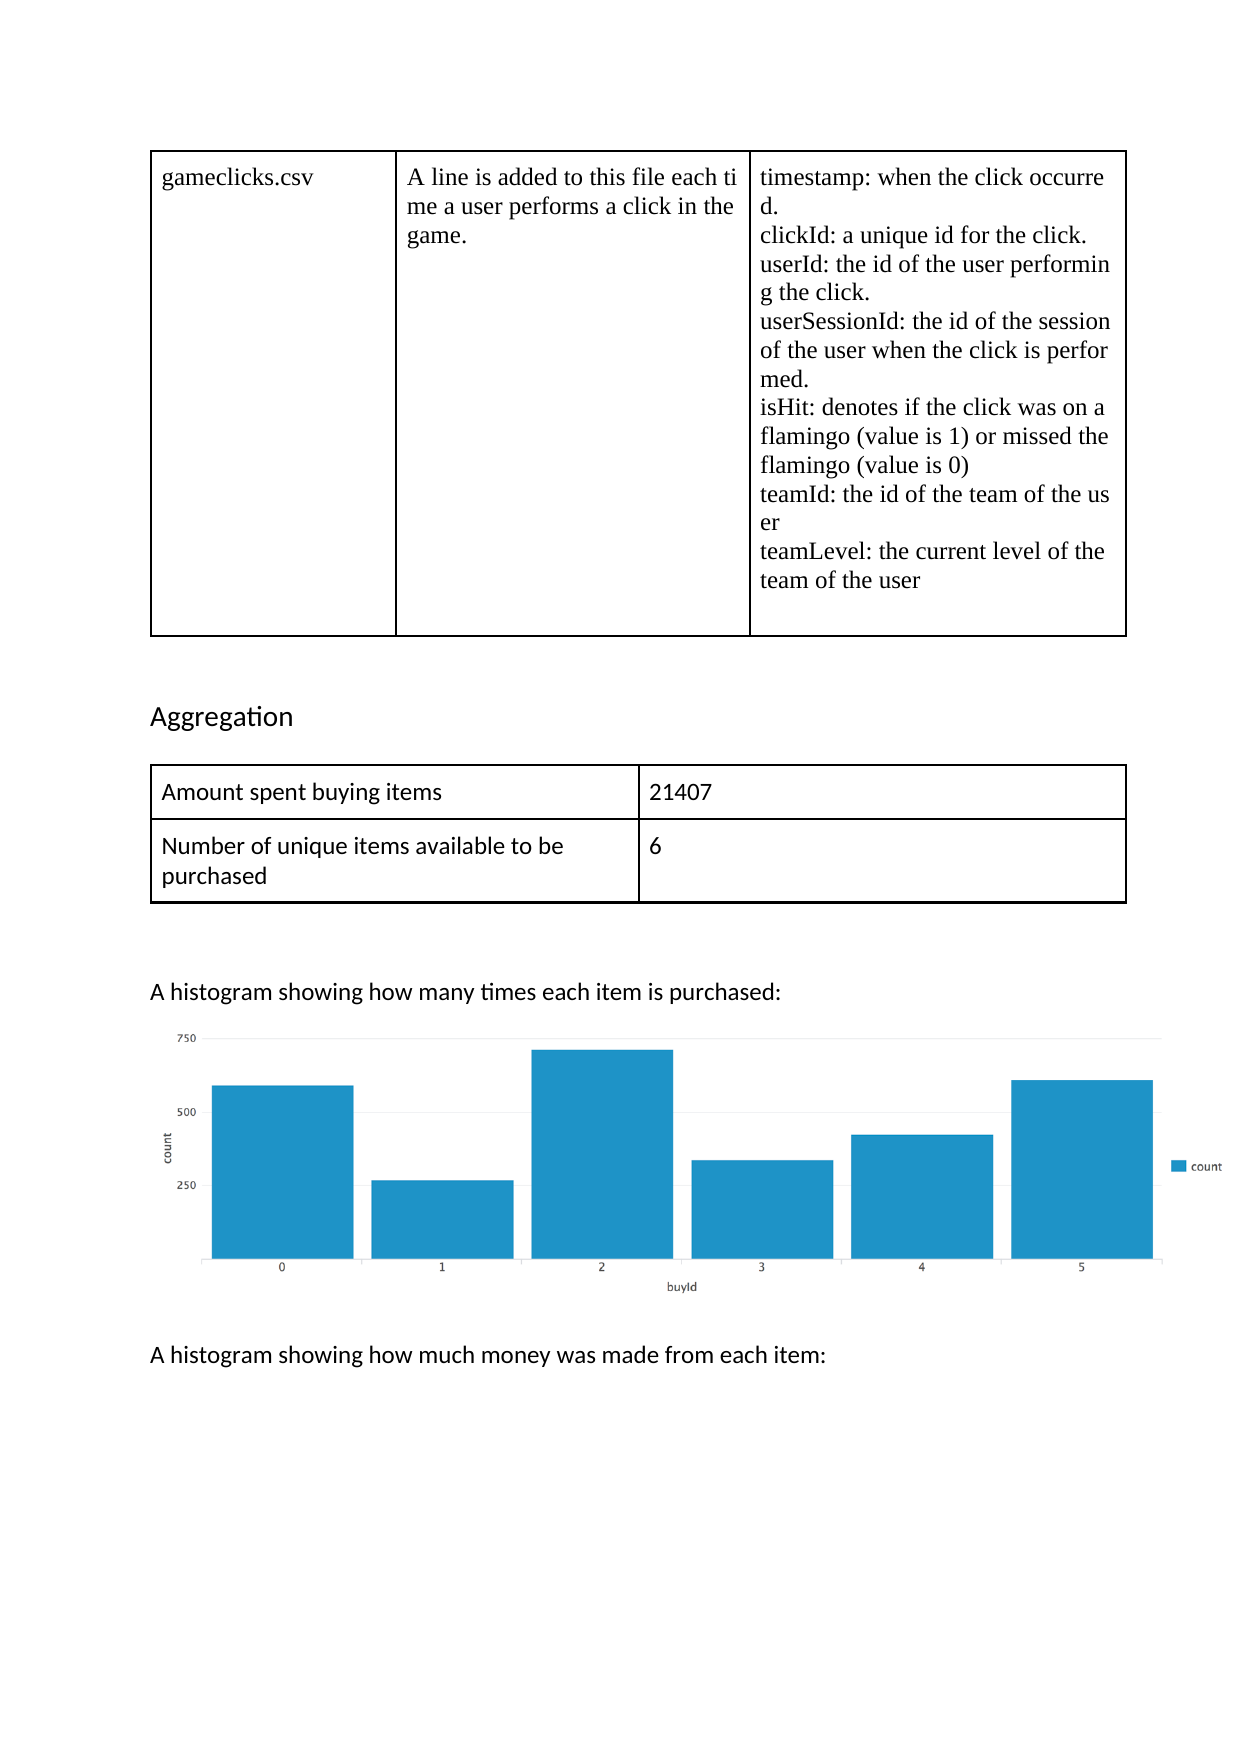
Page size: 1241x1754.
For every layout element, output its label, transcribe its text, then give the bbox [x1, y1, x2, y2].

table_header 21407 [640, 766, 1125, 817]
table_cell A line is added to this file each time a user performs a click in the game. [397, 152, 749, 635]
table_header Amount spent buying items [152, 766, 638, 817]
text A histogram showing how many times each item is purchased: [150, 976, 1090, 1007]
table_cell gameclicks.csv [152, 152, 395, 635]
table_cell 6 [640, 820, 1125, 901]
text Aggregation [150, 698, 1090, 733]
picture [150, 1018, 1230, 1297]
table_cell Number of unique items available to be purchased [152, 820, 638, 901]
table_cell timestamp: when the click occurred. clickId: a unique id for the click. userId: the id of the user performing the click. userSessionId: the id of the session of the user when the click is performed. isHit: denotes if the click was on a flamingo (value is 1) or missed the flamingo (value is 0) teamId: the id of the team of the user teamLevel: the current level of the team of the user [751, 152, 1125, 635]
text A histogram showing how much money was made from each item: [150, 1339, 1090, 1369]
